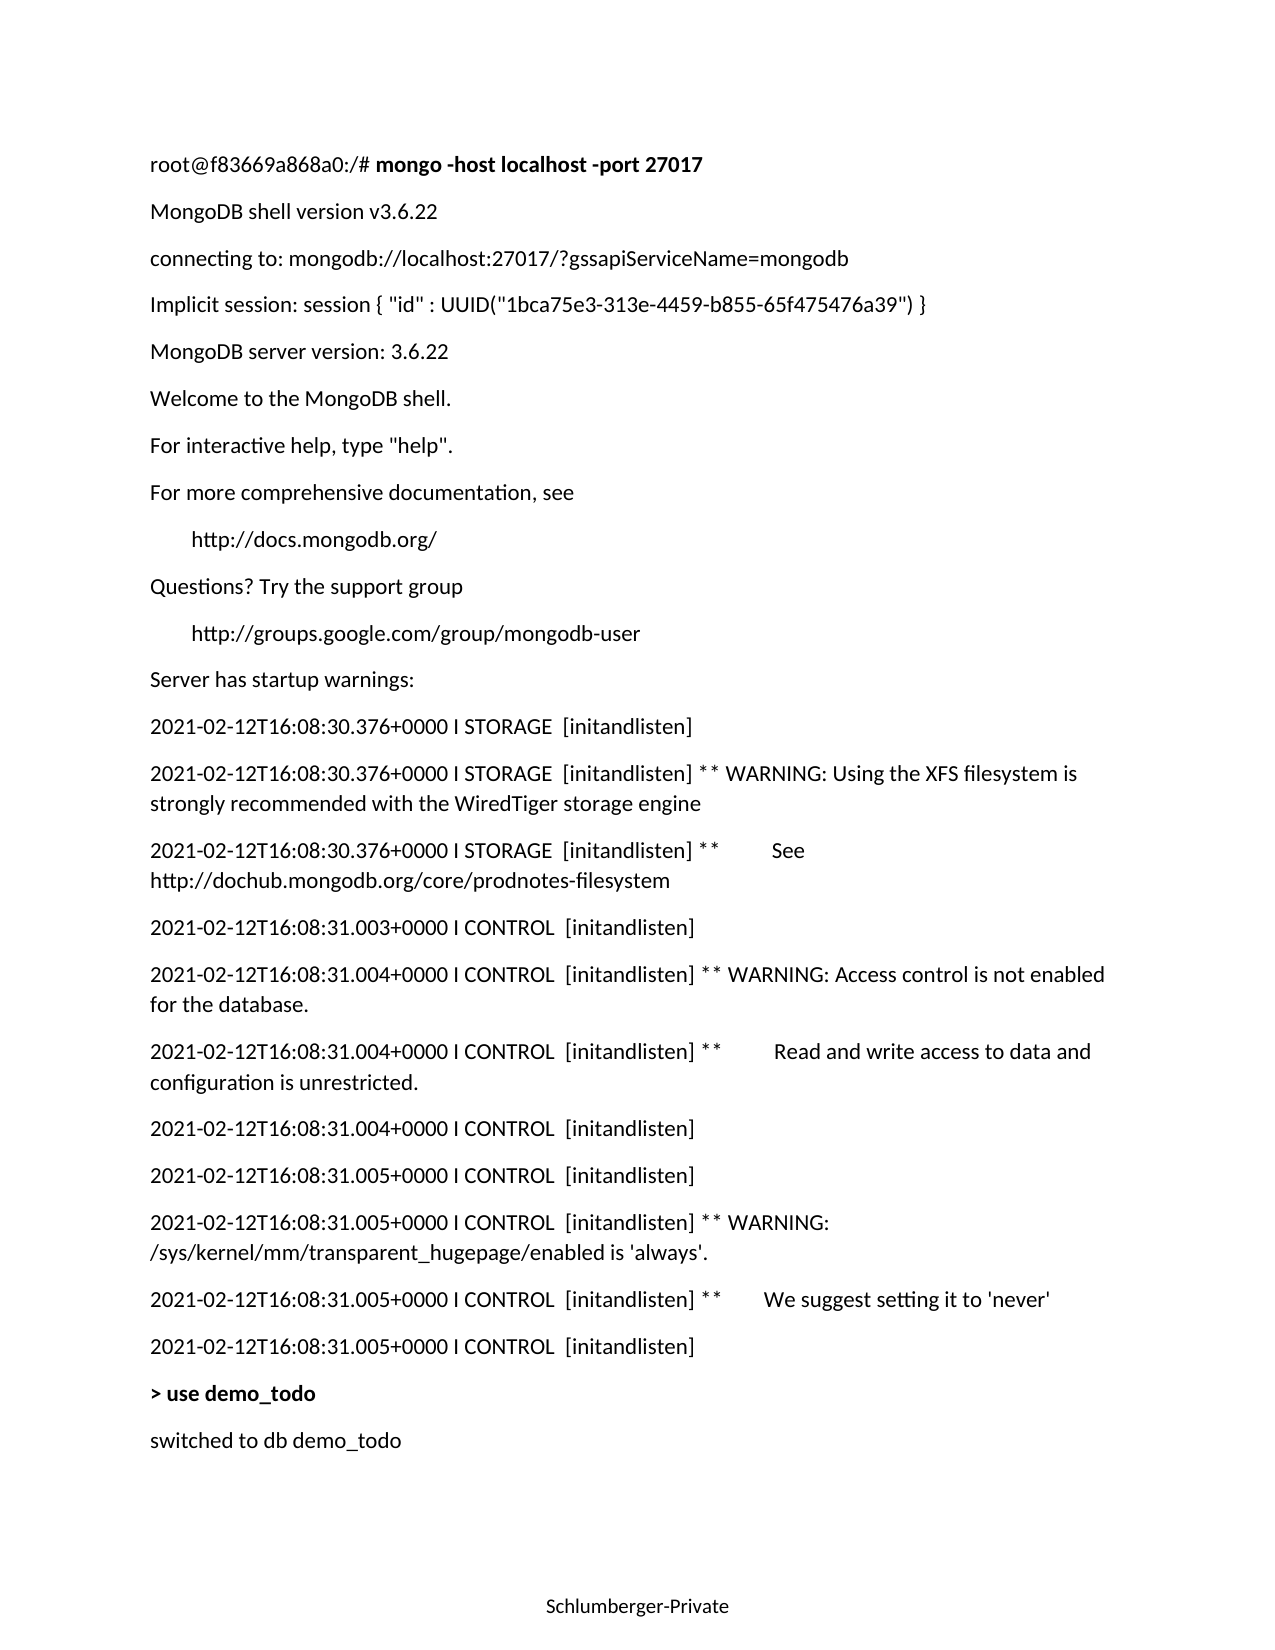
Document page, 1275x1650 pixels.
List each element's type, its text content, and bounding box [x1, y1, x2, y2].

text 2021-02-12T16:08:30.376+0000 I STORAGE [initandlisten] ** WARNING: Using the XFS filesystem is strongly recommended with the WiredTiger storage engine [150, 759, 1125, 818]
text 2021-02-12T16:08:31.005+0000 I CONTROL [initandlisten] [150, 1161, 1125, 1189]
text switched to db demo_todo [150, 1426, 1125, 1454]
text Server has startup warnings: [150, 666, 1125, 694]
text 2021-02-12T16:08:31.005+0000 I CONTROL [initandlisten] ** We suggest setting it to 'never' [150, 1285, 1125, 1313]
text http://docs.mongodb.org/ [150, 525, 1125, 553]
text For interactive help, type "help". [150, 431, 1125, 459]
text 2021-02-12T16:08:31.005+0000 I CONTROL [initandlisten] ** WARNING: /sys/kernel/mm/transparent_hugepage/enabled is 'always'. [150, 1208, 1125, 1267]
text Welcome to the MongoDB shell. [150, 384, 1125, 412]
text 2021-02-12T16:08:31.004+0000 I CONTROL [initandlisten] ** Read and write access to data and configuration is unrestricted. [150, 1037, 1125, 1096]
text For more comprehensive documentation, see [150, 478, 1125, 506]
text http://groups.google.com/group/mongodb-user [150, 619, 1125, 647]
text connecting to: mongodb://localhost:27017/?gssapiServiceName=mongodb [150, 244, 1125, 272]
text 2021-02-12T16:08:31.005+0000 I CONTROL [initandlisten] [150, 1332, 1125, 1360]
text > use demo_todo [150, 1379, 1125, 1407]
text root@f83669a868a0:/# mongo -host localhost -port 27017 [150, 150, 1125, 178]
text 2021-02-12T16:08:31.004+0000 I CONTROL [initandlisten] ** WARNING: Access control is not enabled for the database. [150, 960, 1125, 1019]
text Questions? Try the support group [150, 572, 1125, 600]
text 2021-02-12T16:08:31.004+0000 I CONTROL [initandlisten] [150, 1114, 1125, 1143]
text 2021-02-12T16:08:31.003+0000 I CONTROL [initandlisten] [150, 913, 1125, 942]
text MongoDB server version: 3.6.22 [150, 337, 1125, 366]
text 2021-02-12T16:08:30.376+0000 I STORAGE [initandlisten] ** See http://dochub.mongodb.org/core/prodnotes-filesystem [150, 836, 1125, 895]
text Implicit session: session { "id" : UUID("1bca75e3-313e-4459-b855-65f475476a39") } [150, 291, 1125, 319]
text 2021-02-12T16:08:30.376+0000 I STORAGE [initandlisten] [150, 712, 1125, 741]
text MongoDB shell version v3.6.22 [150, 197, 1125, 225]
